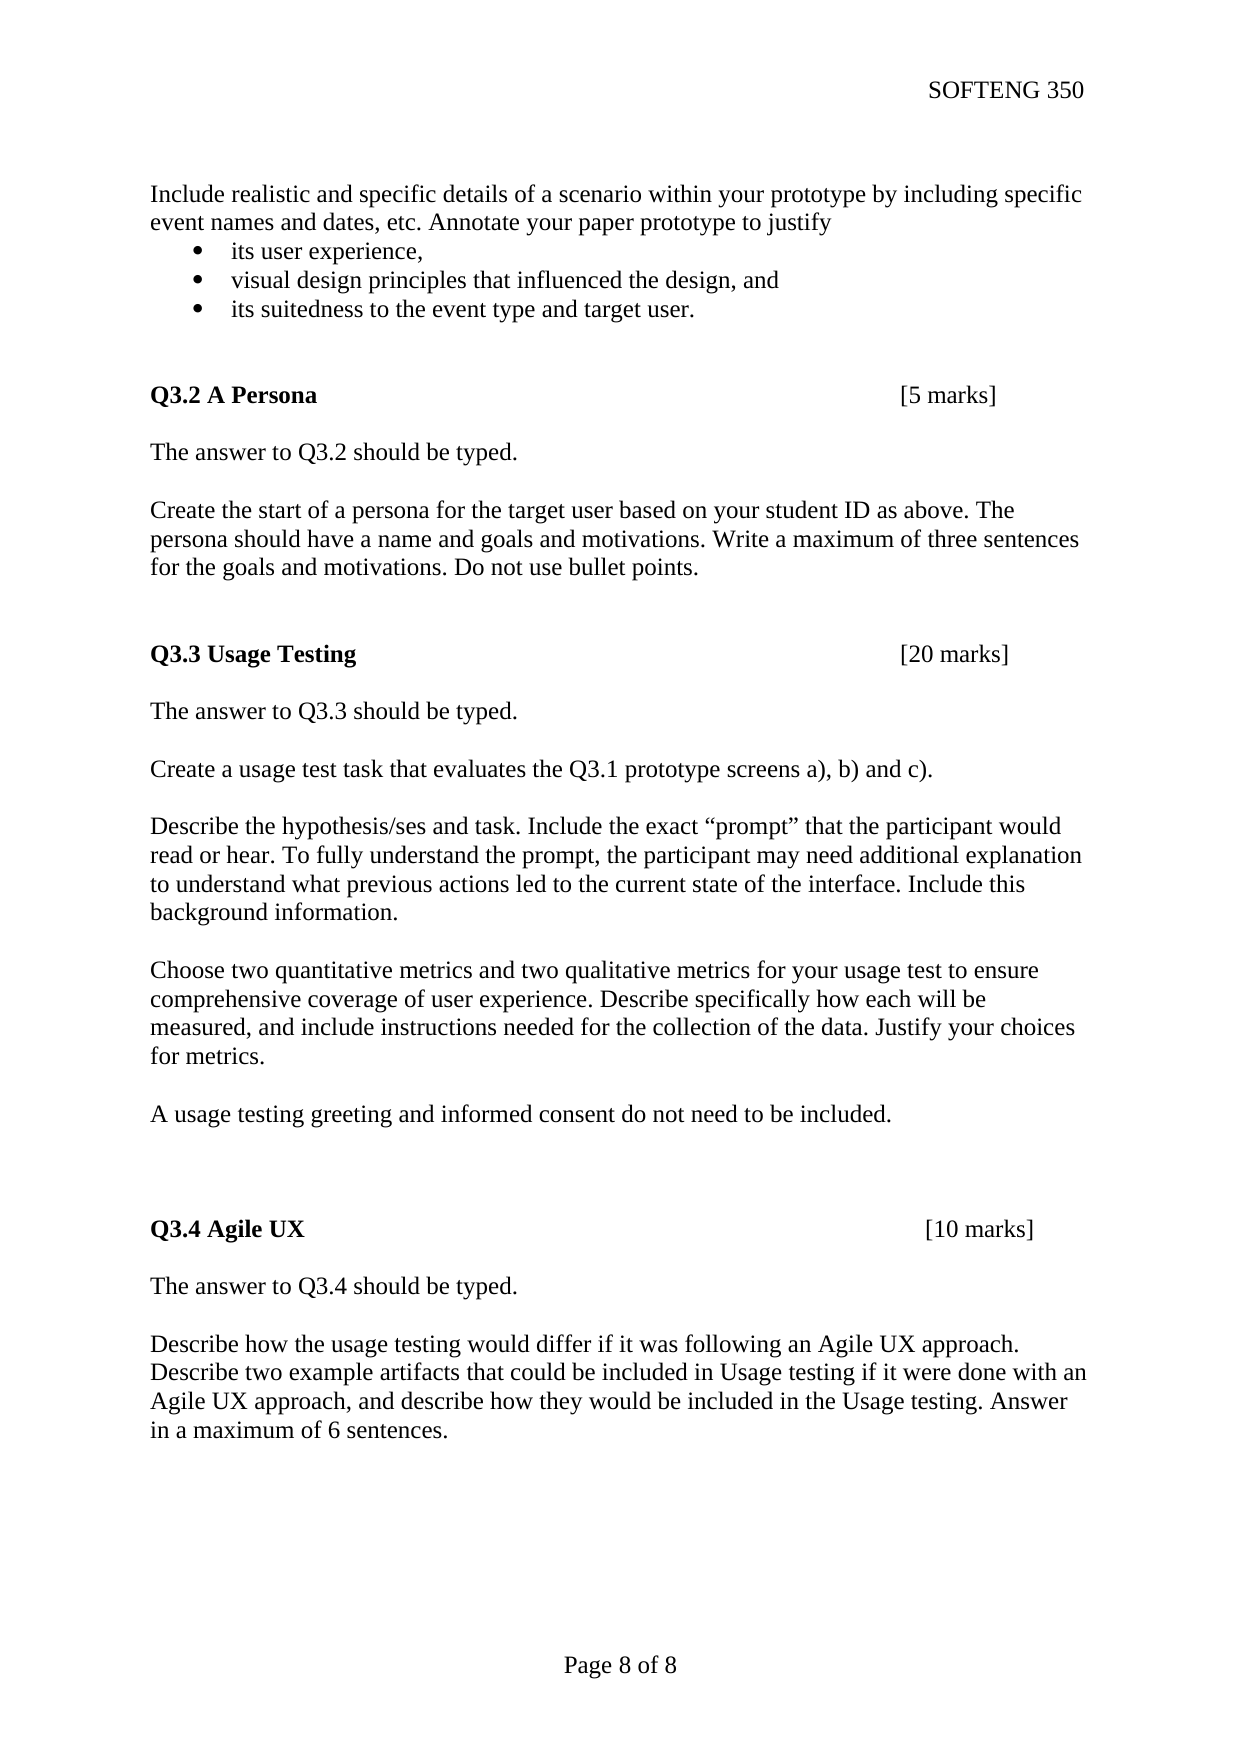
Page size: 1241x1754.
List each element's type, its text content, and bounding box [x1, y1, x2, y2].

text The answer to Q3.3 should be typed. [150, 696, 1090, 725]
text Q3.4 Agile UX [10 marks] [150, 1214, 1090, 1242]
list its suitedness to the event type and target user. [193, 294, 1090, 322]
text Q3.3 Usage Testing [20 marks] [150, 639, 1090, 667]
list visual design principles that influenced the design, and [193, 265, 1090, 294]
text Q3.2 A Persona [5 marks] [150, 380, 1090, 409]
list its user experience, [193, 236, 1090, 265]
text Describe how the usage testing would differ if it was following an Agile UX approach. Describe two example artifacts that could be included in Usage testing if it were done with an Agile UX approach, and describe how they would be included in the Usage testing. Answer in a maximum of 6 sentences. [150, 1329, 1090, 1444]
list Include realistic and specific details of a scenario within your prototype by including specific event names and dates, etc. Annotate your paper prototype to justify [150, 179, 1090, 236]
text Describe the hypothesis/ses and task. Include the exact “prompt” that the participant would read or hear. To fully understand the prompt, the participant may need additional explanation to understand what previous actions led to the current state of the interface. Include this background information. [150, 811, 1090, 926]
text Create the start of a persona for the target user based on your student ID as above. The persona should have a name and goals and motivations. Write a maximum of three sentences for the goals and motivations. Do not use bullet points. [150, 495, 1090, 581]
text Create a usage test task that evaluates the Q3.1 prototype screens a), b) and c). [150, 754, 1090, 782]
text The answer to Q3.2 should be typed. [150, 437, 1090, 466]
text A usage testing greeting and informed consent do not need to be included. [150, 1099, 1090, 1127]
text The answer to Q3.4 should be typed. [150, 1271, 1090, 1300]
text Choose two quantitative metrics and two qualitative metrics for your usage test to ensure comprehensive coverage of user experience. Describe specifically how each will be measured, and include instructions needed for the collection of the data. Justify your choices for metrics. [150, 955, 1090, 1070]
